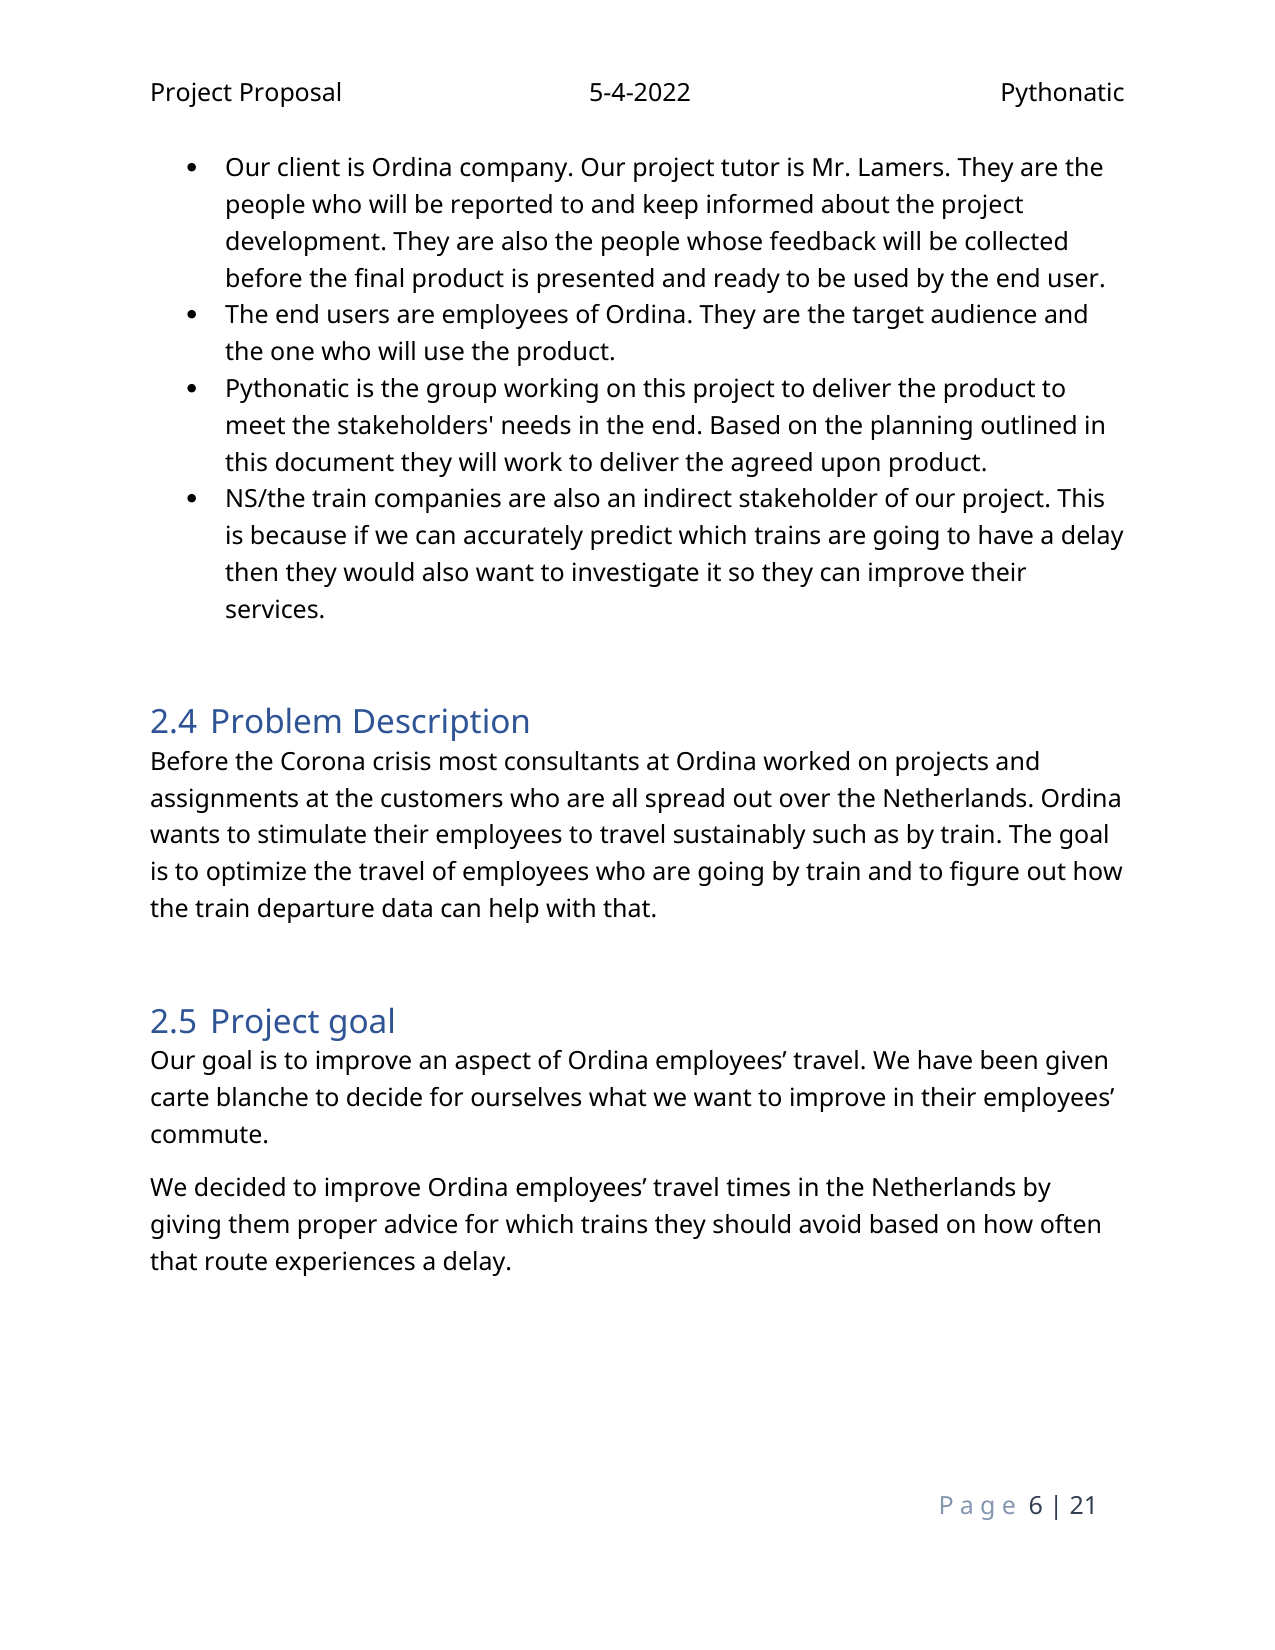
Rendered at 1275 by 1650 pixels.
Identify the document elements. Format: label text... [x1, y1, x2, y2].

list Our client is Ordina company. Our project tutor is Mr. Lamers. They are the people who will be reported to and keep informed about the project development. They are also the people whose feedback will be collected before the final product is presented and ready to be used by the end user. [187, 150, 1125, 294]
list Pythonatic is the group working on this project to deliver the product to meet the stakeholders' needs in the end. Based on the planning outlined in this document they will work to deliver the agreed upon product. [187, 371, 1125, 478]
list NS/the train companies are also an indirect stakeholder of our project. This is because if we can accurately predict which trains are going to have a delay then they would also want to investigate it so they can improve their services. [187, 481, 1125, 625]
list The end users are employees of Ordina. They are the target audience and the one who will use the product. [187, 297, 1125, 368]
text We decided to improve Ordina employees’ travel times in the Netherlands by giving them proper advice for which trains they should avoid based on how often that route experiences a delay. [150, 1170, 1125, 1277]
text Before the Corona crisis most consultants at Ordina worked on projects and assignments at the customers who are all spread out over the Netherlands. Ordina wants to stimulate their employees to travel sustainably such as by train. The goal is to optimize the travel of employees who are going by train and to figure out how the train departure data can help with that. [150, 743, 1125, 925]
text Our goal is to improve an aspect of Ordina employees’ travel. We have been given carte blanche to decide for ourselves what we want to improve in their employees’ commute. [150, 1043, 1125, 1151]
subtitle Project goal [150, 997, 1125, 1043]
subtitle Problem Description [150, 698, 1125, 743]
